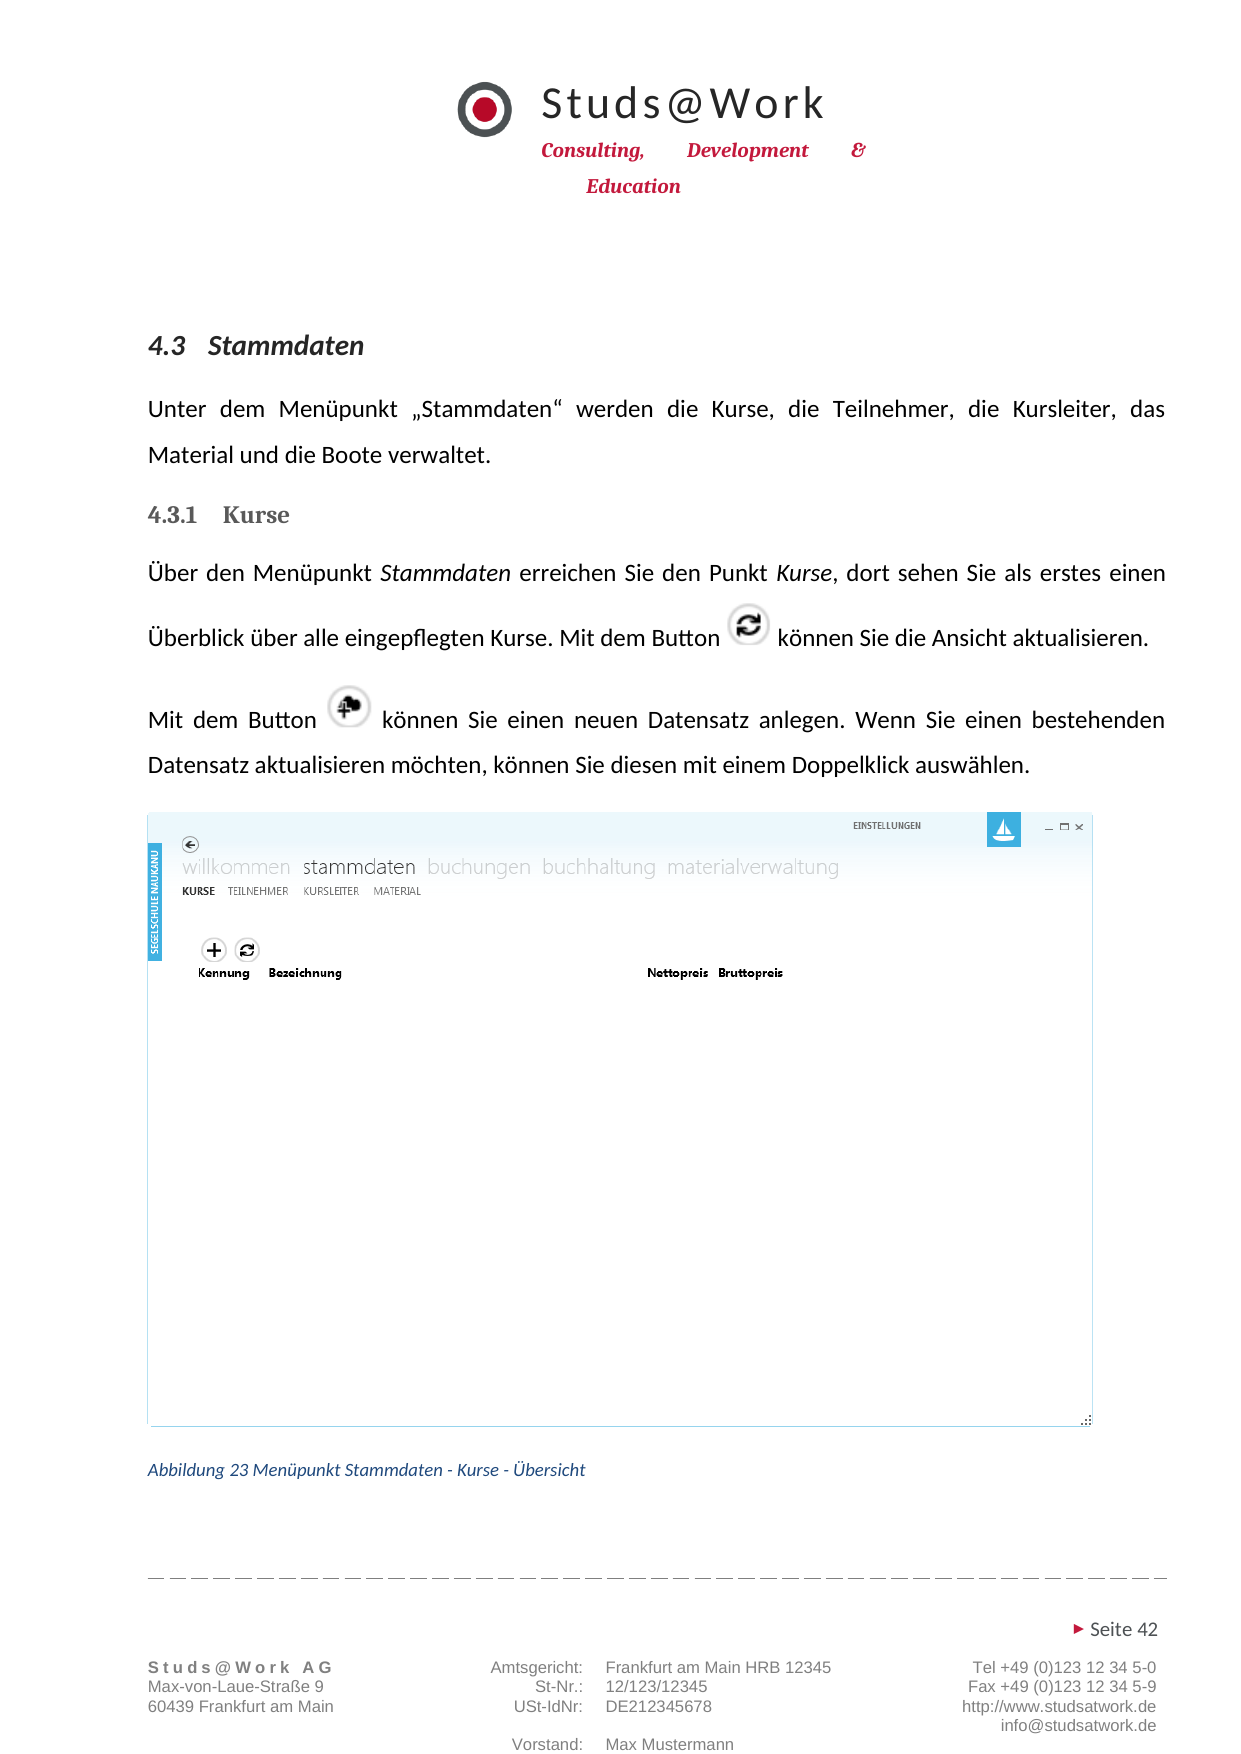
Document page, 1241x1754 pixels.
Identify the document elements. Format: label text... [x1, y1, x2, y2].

picture [326, 684, 373, 729]
subtitle Kurse [148, 501, 1167, 530]
subtitle Stammdaten [148, 327, 1167, 363]
text Unter dem Menüpunkt „Stammdaten“ werden die Kurse, die Teilnehmer, die Kursleiter, das Material und die Boote verwaltet. [148, 393, 1167, 469]
text Über den Menüpunkt Stammdaten erreichen Sie den Punkt Kurse, dort sehen Sie als erstes einen Überblick über alle eingepflegten Kurse. Mit dem Button können Sie die Ansicht aktualisieren. [148, 557, 1167, 653]
picture [726, 602, 772, 647]
text Mit dem Button können Sie einen neuen Datensatz anlegen. Wenn Sie einen bestehenden Datensatz aktualisieren möchten, können Sie diesen mit einem Doppelklick auswählen. [148, 684, 1167, 780]
text Abbildung 23 Menüpunkt Stammdaten - Kurse - Übersicht [148, 1458, 1167, 1481]
picture [147, 812, 1093, 1427]
picture [446, 73, 519, 145]
